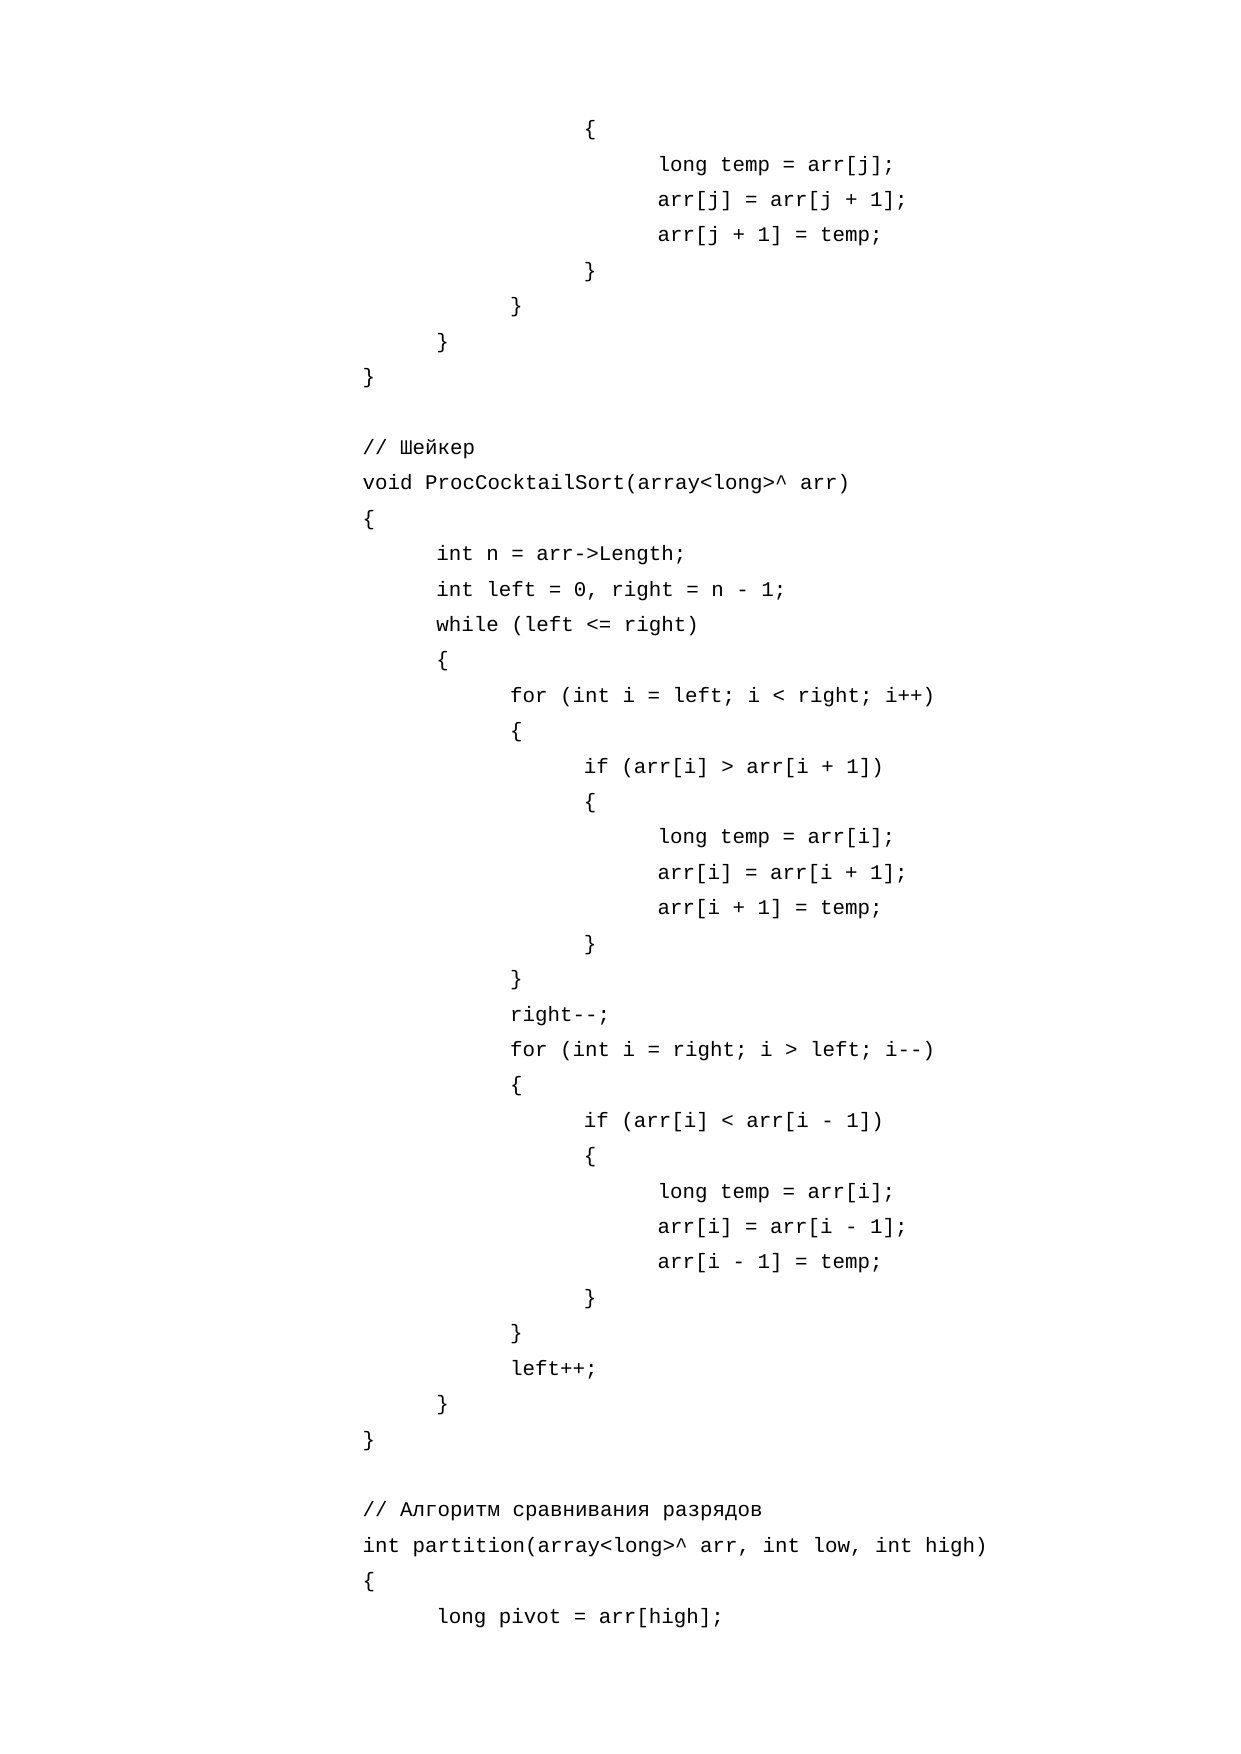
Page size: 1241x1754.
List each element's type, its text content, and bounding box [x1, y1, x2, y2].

text int partition(array<long>^ arr, int low, int high) [177, 1535, 1152, 1558]
text long temp = arr[i]; [177, 1181, 1152, 1204]
text arr[i + 1] = temp; [177, 897, 1152, 921]
text { [177, 1074, 1152, 1098]
text void ProcCocktailSort(array<long>^ arr) [177, 472, 1152, 496]
text } [177, 933, 1152, 956]
text } [177, 1428, 1152, 1452]
text arr[i - 1] = temp; [177, 1251, 1152, 1275]
text long temp = arr[i]; [177, 826, 1152, 850]
text { [177, 791, 1152, 815]
text } [177, 295, 1152, 319]
text arr[j] = arr[j + 1]; [177, 189, 1152, 213]
text while (left <= right) [177, 614, 1152, 638]
text } [177, 1393, 1152, 1417]
text long temp = arr[j]; [177, 153, 1152, 177]
text int n = arr->Length; [177, 543, 1152, 567]
text { [177, 649, 1152, 673]
text } [177, 260, 1152, 283]
text { [177, 1570, 1152, 1594]
text for (int i = right; i > left; i--) [177, 1039, 1152, 1063]
text { [177, 1145, 1152, 1169]
text arr[i] = arr[i + 1]; [177, 862, 1152, 886]
text } [177, 968, 1152, 992]
text } [177, 1287, 1152, 1311]
text } [177, 366, 1152, 390]
text right--; [177, 1003, 1152, 1027]
text for (int i = left; i < right; i++) [177, 685, 1152, 708]
text { [177, 508, 1152, 531]
text // Алгоритм сравнивания разрядов [177, 1499, 1152, 1523]
text left++; [177, 1358, 1152, 1381]
text arr[j + 1] = temp; [177, 224, 1152, 248]
text { [177, 720, 1152, 744]
text if (arr[i] < arr[i - 1]) [177, 1110, 1152, 1133]
text arr[i] = arr[i - 1]; [177, 1216, 1152, 1240]
text long pivot = arr[high]; [177, 1606, 1152, 1629]
text } [177, 1322, 1152, 1346]
text int left = 0, right = n - 1; [177, 578, 1152, 602]
text if (arr[i] > arr[i + 1]) [177, 756, 1152, 779]
text // Шейкер [177, 437, 1152, 461]
text } [177, 331, 1152, 354]
text { [177, 118, 1152, 142]
